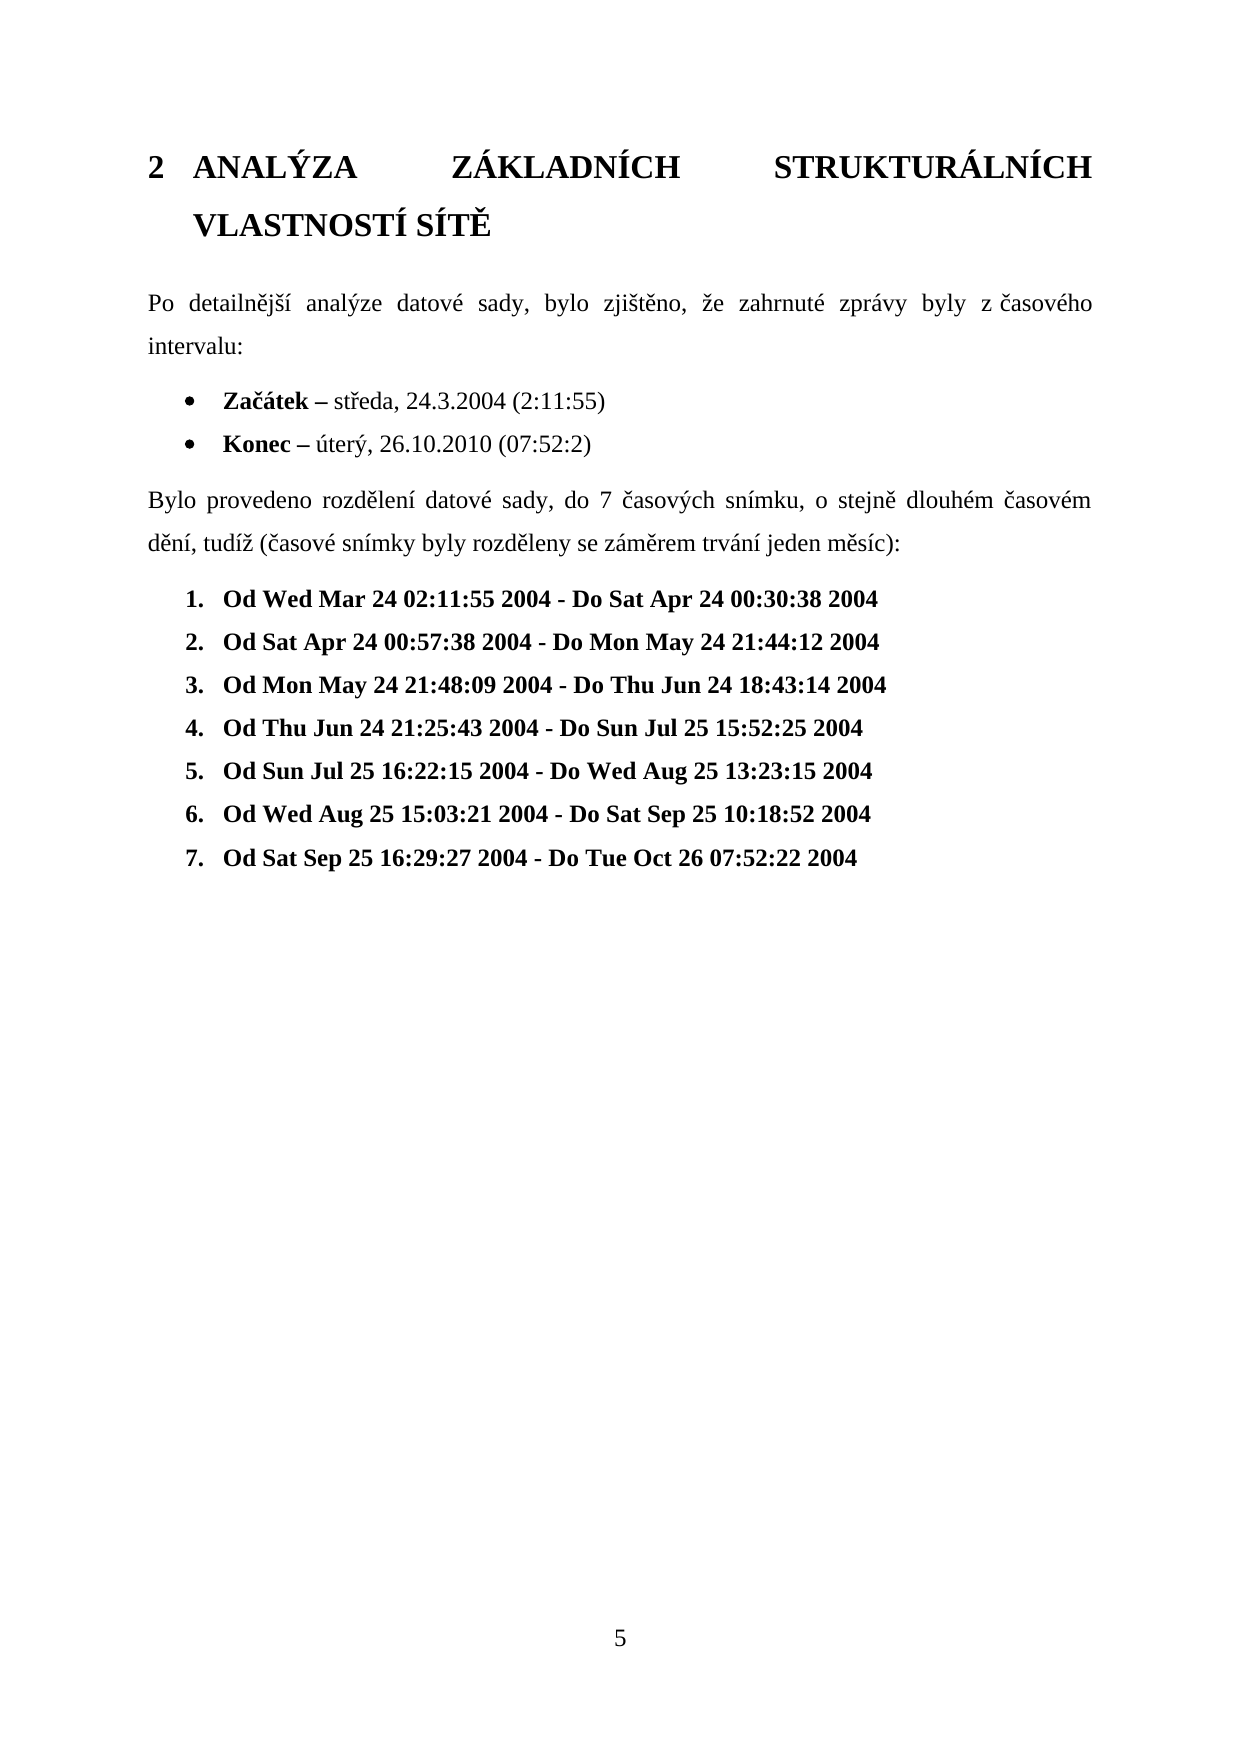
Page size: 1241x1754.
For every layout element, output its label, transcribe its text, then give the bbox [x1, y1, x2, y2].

list Od Sun Jul 25 16:22:15 2004 - Do Wed Aug 25 13:23:15 2004 [185, 756, 1093, 785]
list Začátek – středa, 24.3.2004 (2:11:55) [185, 386, 1093, 415]
list Od Wed Mar 24 02:11:55 2004 - Do Sat Apr 24 00:30:38 2004 [185, 584, 1093, 613]
list Od Thu Jun 24 21:25:43 2004 - Do Sun Jul 25 15:52:25 2004 [185, 713, 1093, 742]
text Bylo provedeno rozdělení datové sady, do 7 časových snímku, o stejně dlouhém časovém dění, tudíž (časové snímky byly rozděleny se záměrem trvání jeden měsíc): [148, 485, 1093, 557]
list Od Mon May 24 21:48:09 2004 - Do Thu Jun 24 18:43:14 2004 [185, 670, 1093, 699]
list Od Wed Aug 25 15:03:21 2004 - Do Sat Sep 25 10:18:52 2004 [185, 799, 1093, 828]
subtitle Analýza základních strukturálních vlastností sítě [148, 148, 1093, 243]
text Po detailnější analýze datové sady, bylo zjištěno, že zahrnuté zprávy byly z časového intervalu: [148, 288, 1093, 359]
list Od Sat Apr 24 00:57:38 2004 - Do Mon May 24 21:44:12 2004 [185, 627, 1093, 656]
list Od Sat Sep 25 16:29:27 2004 - Do Tue Oct 26 07:52:22 2004 [185, 843, 1093, 871]
list Konec – úterý, 26.10.2010 (07:52:2) [185, 429, 1093, 458]
